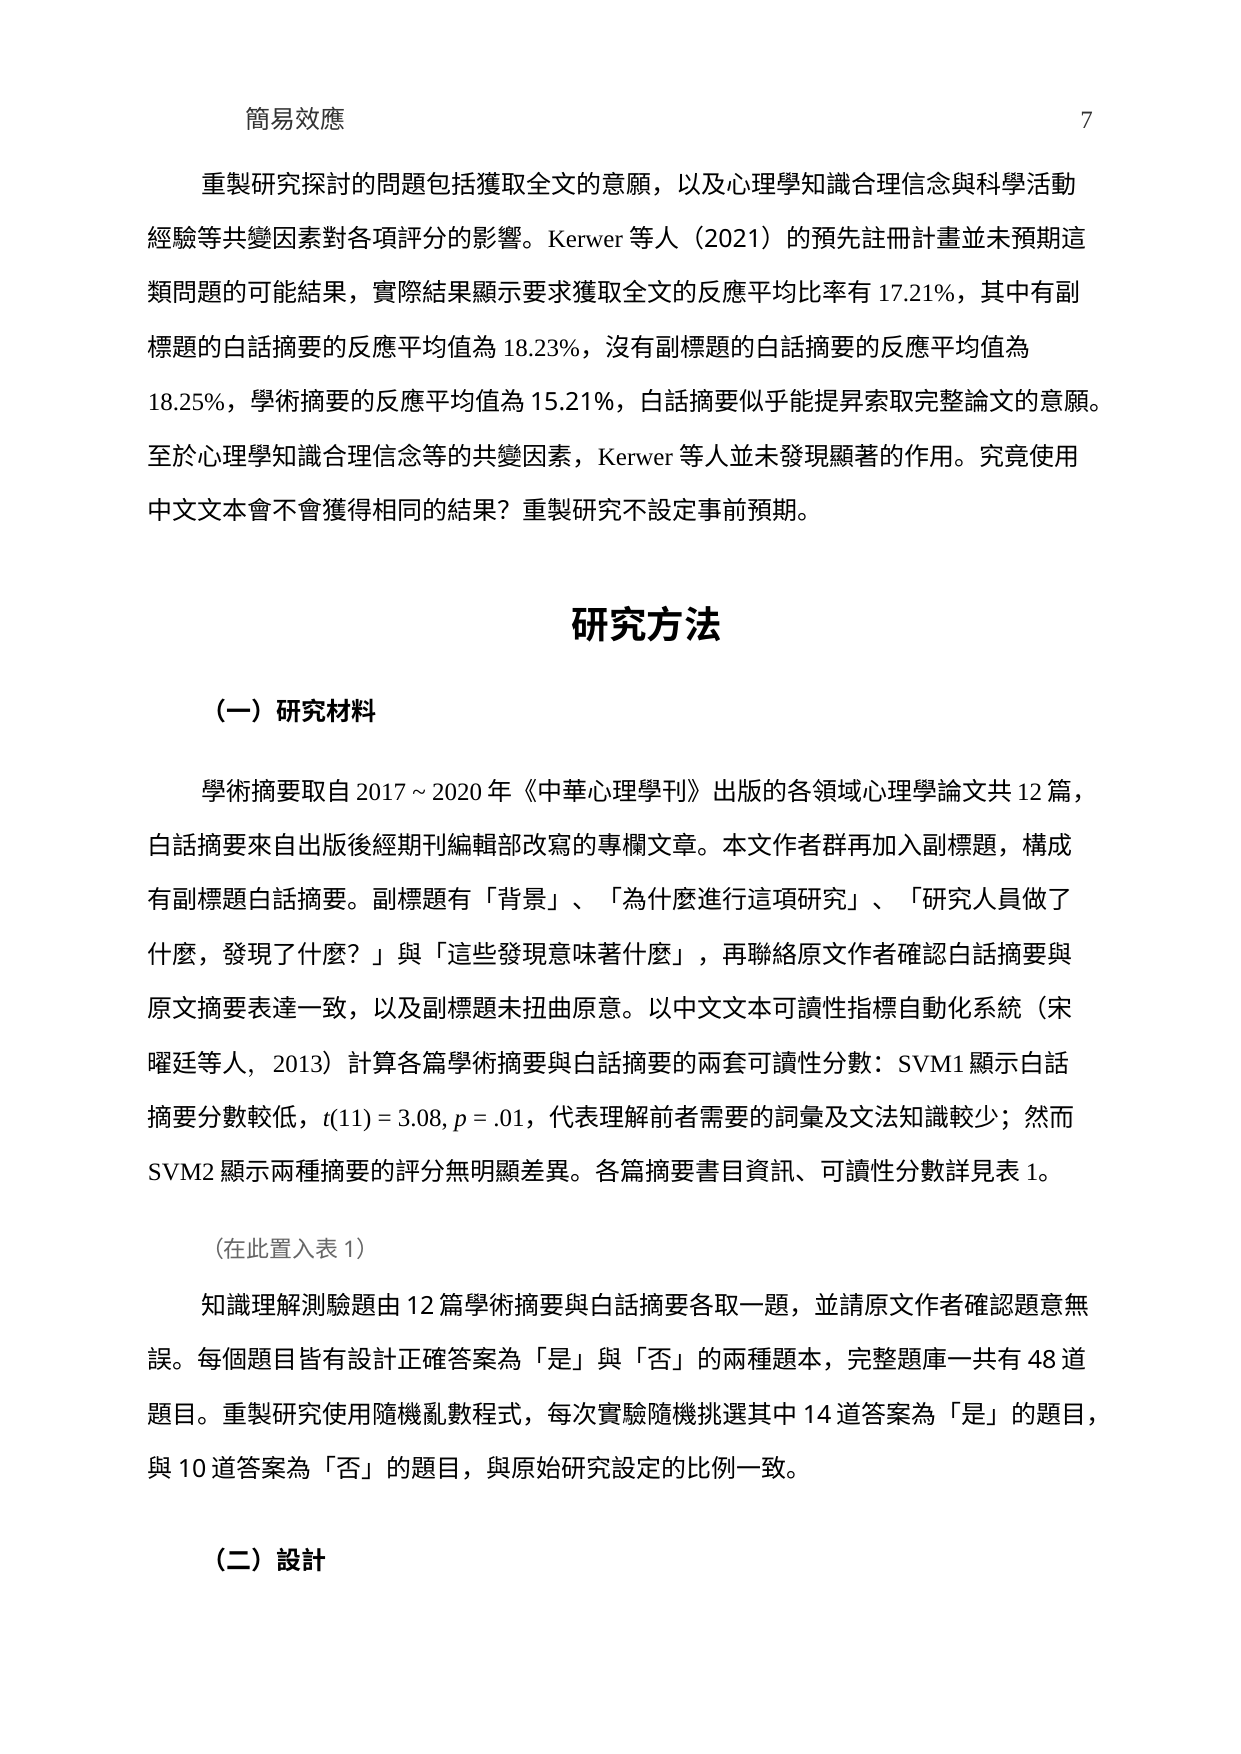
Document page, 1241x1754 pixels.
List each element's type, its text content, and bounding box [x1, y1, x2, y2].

subtitle 研究方法 [148, 595, 1093, 649]
text 知識理解測驗題由12篇學術摘要與白話摘要各取一題，並請原文作者確認題意無誤。每個題目皆有設計正確答案為「是」與「否」的兩種題本，完整題庫一共有48道題目。重製研究使用隨機亂數程式，每次實驗隨機挑選其中14道答案為「是」的題目，與10道答案為「否」的題目，與原始研究設定的比例一致。 [148, 1285, 1093, 1485]
text 重製研究探討的問題包括獲取全文的意願，以及心理學知識合理信念與科學活動經驗等共變因素對各項評分的影響。Kerwer 等人（2021）的預先註冊計畫並未預期這類問題的可能結果，實際結果顯示要求獲取全文的反應平均比率有17.21%，其中有副標題的白話摘要的反應平均值為18.23%，沒有副標題的白話摘要的反應平均值為18.25%，學術摘要的反應平均值為15.21%，白話摘要似乎能提昇索取完整論文的意願。至於心理學知識合理信念等的共變因素，Kerwer 等人並未發現顯著的作用。究竟使用中文文本會不會獲得相同的結果？重製研究不設定事前預期。 [148, 164, 1093, 527]
subtitle （一）研究材料 [148, 692, 1093, 728]
subtitle （在此置入表1） [148, 1231, 1093, 1264]
subtitle （二）設計 [148, 1540, 1093, 1577]
text 學術摘要取自2017 ~ 2020年《中華心理學刊》出版的各領域心理學論文共12篇，白話摘要來自出版後經期刊編輯部改寫的專欄文章。本文作者群再加入副標題，構成有副標題白話摘要。副標題有「背景」、「為什麼進行這項研究」、「研究人員做了什麼，發現了什麼？」與「這些發現意味著什麼」，再聯絡原文作者確認白話摘要與原文摘要表達一致，以及副標題未扭曲原意。以中文文本可讀性指標自動化系統（宋曜廷等人，2013）計算各篇學術摘要與白話摘要的兩套可讀性分數：SVM1顯示白話摘要分數較低，t(11) = 3.08, p = .01，代表理解前者需要的詞彙及文法知識較少；然而SVM2 顯示兩種摘要的評分無明顯差異。各篇摘要書目資訊、可讀性分數詳見表1。 [148, 771, 1093, 1188]
